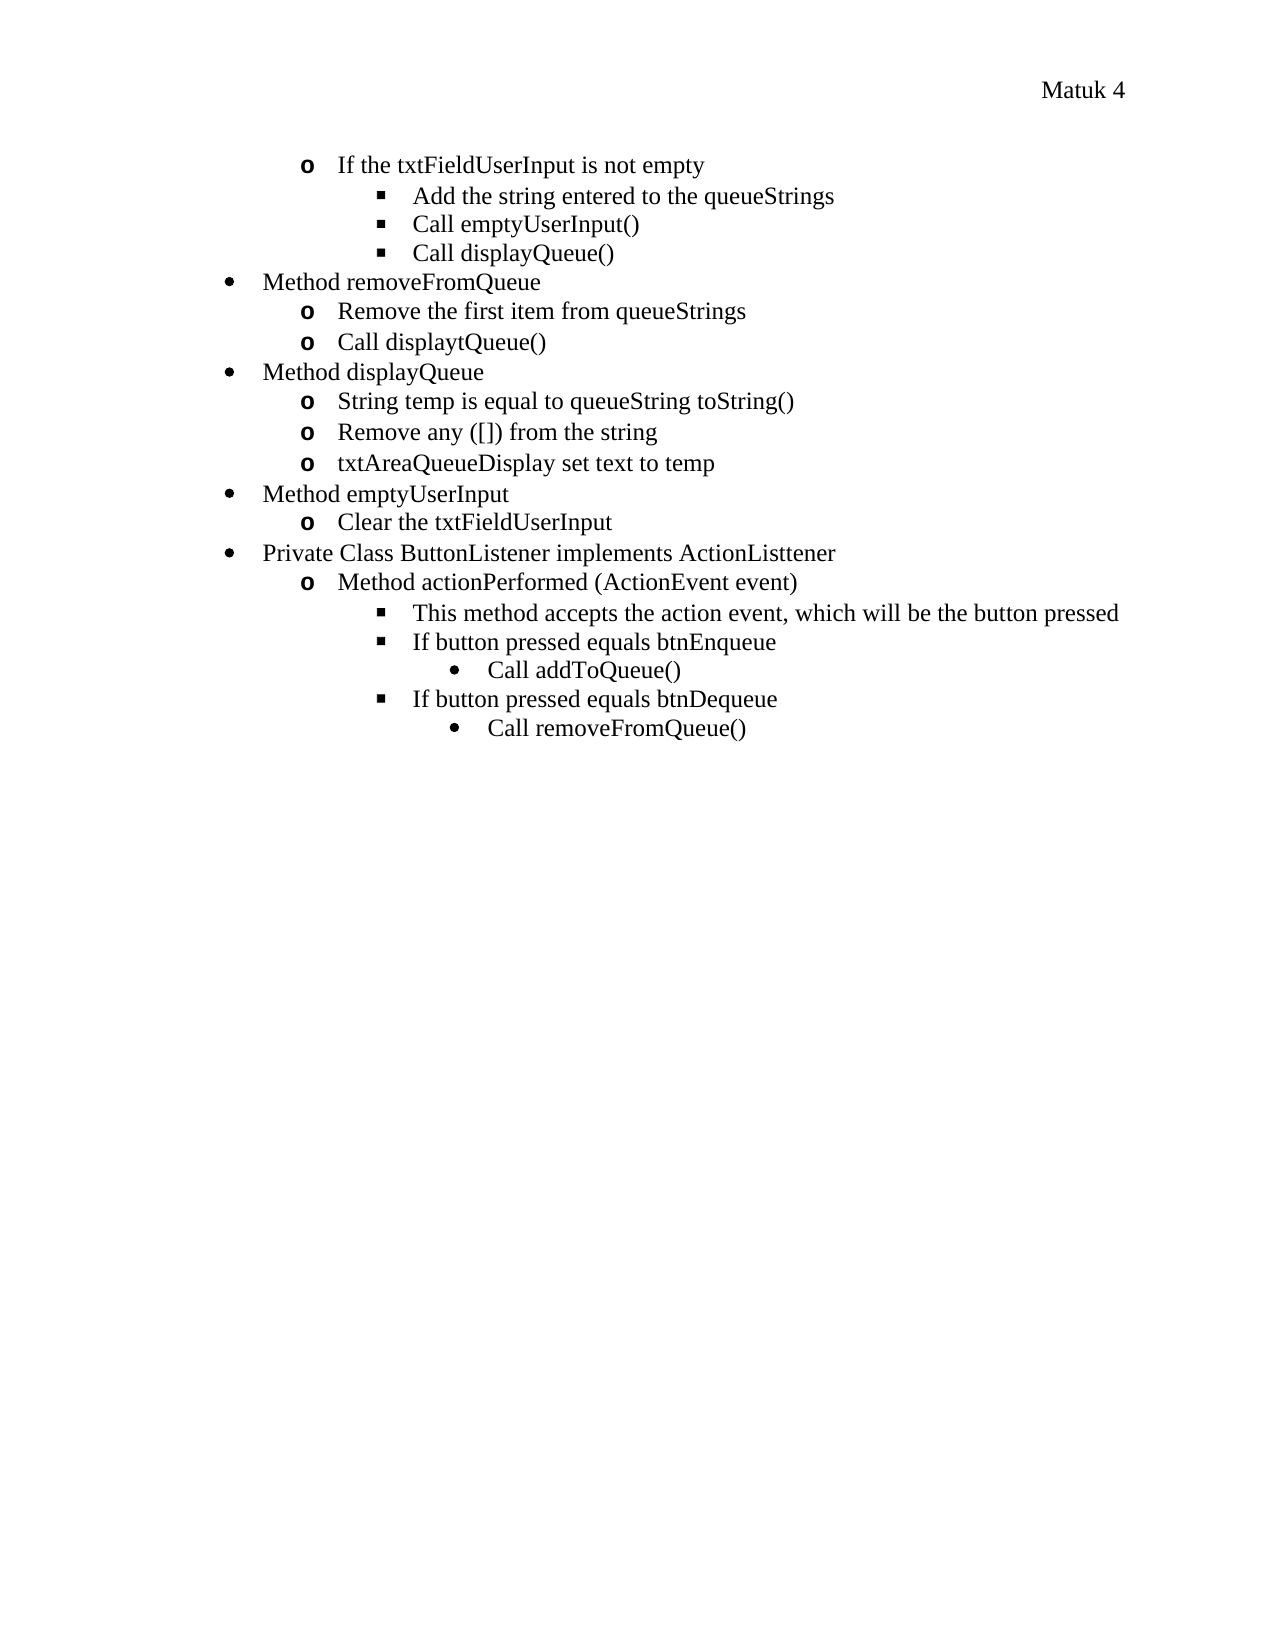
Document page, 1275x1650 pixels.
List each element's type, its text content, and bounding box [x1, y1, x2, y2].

list Call emptyUserInput() [375, 209, 1125, 238]
list txtAreaQueueDisplay set text to temp [300, 448, 1125, 479]
list Add the string entered to the queueStrings [375, 181, 1125, 209]
list Clear the txtFieldUserInput [300, 507, 1125, 538]
list Method displayQueue [225, 357, 1125, 386]
list Method actionPerformed (ActionEvent event) [300, 567, 1125, 598]
list This method accepts the action event, which will be the button pressed [375, 598, 1125, 627]
list Call addToQueue() [450, 655, 1125, 684]
list Remove any ([]) from the string [300, 417, 1125, 448]
list Call displaytQueue() [300, 327, 1125, 357]
list If button pressed equals btnEnqueue [375, 627, 1125, 655]
list Method removeFromQueue [225, 267, 1125, 296]
list String temp is equal to queueString toString() [300, 386, 1125, 417]
list Remove the first item from queueStrings [300, 296, 1125, 327]
list If button pressed equals btnDequeue [375, 684, 1125, 713]
list Method emptyUserInput [225, 479, 1125, 507]
list Private Class ButtonListener implements ActionListtener [225, 538, 1125, 567]
list If the txtFieldUserInput is not empty [300, 150, 1125, 181]
list Call removeFromQueue() [450, 713, 1125, 742]
list Call displayQueue() [375, 238, 1125, 267]
